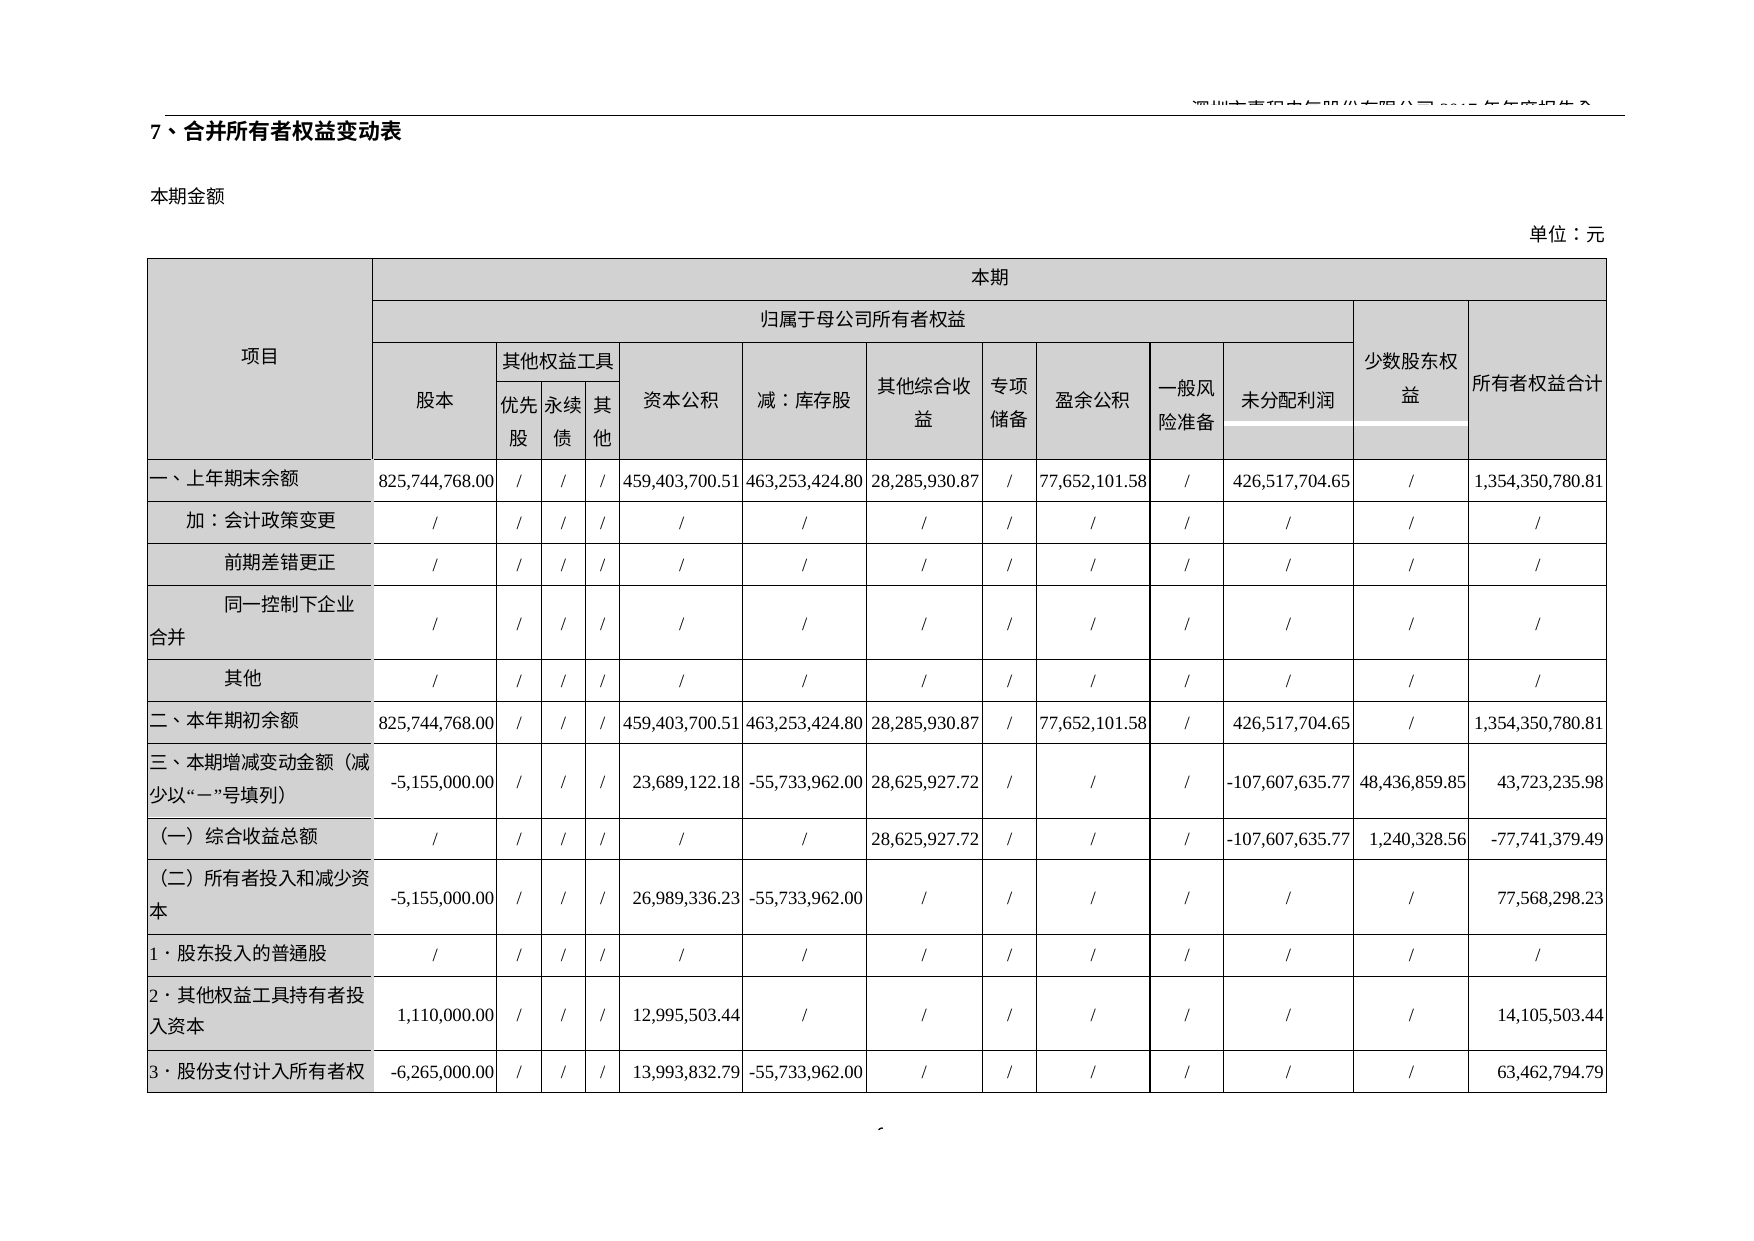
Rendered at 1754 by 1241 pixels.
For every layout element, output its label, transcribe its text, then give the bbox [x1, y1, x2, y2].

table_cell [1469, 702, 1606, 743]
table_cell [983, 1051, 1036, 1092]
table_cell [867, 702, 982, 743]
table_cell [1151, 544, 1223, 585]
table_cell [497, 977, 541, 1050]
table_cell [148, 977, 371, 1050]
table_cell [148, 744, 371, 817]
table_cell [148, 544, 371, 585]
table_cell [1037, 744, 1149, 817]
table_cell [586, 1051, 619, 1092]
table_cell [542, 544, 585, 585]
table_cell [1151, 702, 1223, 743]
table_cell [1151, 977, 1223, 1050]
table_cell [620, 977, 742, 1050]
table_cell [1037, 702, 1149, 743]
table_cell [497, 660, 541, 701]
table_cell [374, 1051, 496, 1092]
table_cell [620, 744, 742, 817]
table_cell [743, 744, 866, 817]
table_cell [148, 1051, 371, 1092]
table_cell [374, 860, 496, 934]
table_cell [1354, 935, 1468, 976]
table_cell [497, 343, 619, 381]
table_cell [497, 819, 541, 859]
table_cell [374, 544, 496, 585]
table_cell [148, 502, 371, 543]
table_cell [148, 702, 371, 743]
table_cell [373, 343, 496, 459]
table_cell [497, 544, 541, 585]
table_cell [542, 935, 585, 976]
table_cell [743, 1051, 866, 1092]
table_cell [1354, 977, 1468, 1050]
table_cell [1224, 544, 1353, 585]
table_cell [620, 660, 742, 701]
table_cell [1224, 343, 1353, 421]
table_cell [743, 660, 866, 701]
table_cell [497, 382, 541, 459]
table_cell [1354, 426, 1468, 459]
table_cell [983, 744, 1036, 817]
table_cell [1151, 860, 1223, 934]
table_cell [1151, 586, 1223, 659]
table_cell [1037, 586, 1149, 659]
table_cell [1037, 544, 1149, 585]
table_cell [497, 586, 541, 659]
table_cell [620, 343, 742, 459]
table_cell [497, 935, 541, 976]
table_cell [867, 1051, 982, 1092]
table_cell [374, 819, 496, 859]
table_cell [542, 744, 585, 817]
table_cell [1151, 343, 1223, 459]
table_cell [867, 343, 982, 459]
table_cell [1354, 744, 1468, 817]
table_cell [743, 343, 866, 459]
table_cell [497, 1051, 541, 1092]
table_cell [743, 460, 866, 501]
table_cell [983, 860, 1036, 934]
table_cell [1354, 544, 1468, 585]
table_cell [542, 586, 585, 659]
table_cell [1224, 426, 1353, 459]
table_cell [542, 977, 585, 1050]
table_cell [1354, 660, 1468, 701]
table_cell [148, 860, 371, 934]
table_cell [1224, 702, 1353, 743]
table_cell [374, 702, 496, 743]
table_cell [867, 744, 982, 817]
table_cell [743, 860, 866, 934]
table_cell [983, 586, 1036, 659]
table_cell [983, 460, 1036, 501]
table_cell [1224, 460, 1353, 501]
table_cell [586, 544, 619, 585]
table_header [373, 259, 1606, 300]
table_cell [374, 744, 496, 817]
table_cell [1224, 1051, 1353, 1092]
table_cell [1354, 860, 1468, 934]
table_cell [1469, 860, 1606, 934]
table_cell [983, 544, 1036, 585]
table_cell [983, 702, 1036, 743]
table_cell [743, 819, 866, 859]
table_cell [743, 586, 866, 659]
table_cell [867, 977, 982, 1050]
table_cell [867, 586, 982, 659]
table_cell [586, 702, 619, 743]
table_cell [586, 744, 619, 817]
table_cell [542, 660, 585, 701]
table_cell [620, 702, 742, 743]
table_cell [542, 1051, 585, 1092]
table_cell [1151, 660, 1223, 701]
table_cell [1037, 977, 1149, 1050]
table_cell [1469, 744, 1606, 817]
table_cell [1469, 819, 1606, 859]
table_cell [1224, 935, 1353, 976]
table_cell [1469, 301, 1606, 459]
text 单位：元 [135, 221, 1604, 246]
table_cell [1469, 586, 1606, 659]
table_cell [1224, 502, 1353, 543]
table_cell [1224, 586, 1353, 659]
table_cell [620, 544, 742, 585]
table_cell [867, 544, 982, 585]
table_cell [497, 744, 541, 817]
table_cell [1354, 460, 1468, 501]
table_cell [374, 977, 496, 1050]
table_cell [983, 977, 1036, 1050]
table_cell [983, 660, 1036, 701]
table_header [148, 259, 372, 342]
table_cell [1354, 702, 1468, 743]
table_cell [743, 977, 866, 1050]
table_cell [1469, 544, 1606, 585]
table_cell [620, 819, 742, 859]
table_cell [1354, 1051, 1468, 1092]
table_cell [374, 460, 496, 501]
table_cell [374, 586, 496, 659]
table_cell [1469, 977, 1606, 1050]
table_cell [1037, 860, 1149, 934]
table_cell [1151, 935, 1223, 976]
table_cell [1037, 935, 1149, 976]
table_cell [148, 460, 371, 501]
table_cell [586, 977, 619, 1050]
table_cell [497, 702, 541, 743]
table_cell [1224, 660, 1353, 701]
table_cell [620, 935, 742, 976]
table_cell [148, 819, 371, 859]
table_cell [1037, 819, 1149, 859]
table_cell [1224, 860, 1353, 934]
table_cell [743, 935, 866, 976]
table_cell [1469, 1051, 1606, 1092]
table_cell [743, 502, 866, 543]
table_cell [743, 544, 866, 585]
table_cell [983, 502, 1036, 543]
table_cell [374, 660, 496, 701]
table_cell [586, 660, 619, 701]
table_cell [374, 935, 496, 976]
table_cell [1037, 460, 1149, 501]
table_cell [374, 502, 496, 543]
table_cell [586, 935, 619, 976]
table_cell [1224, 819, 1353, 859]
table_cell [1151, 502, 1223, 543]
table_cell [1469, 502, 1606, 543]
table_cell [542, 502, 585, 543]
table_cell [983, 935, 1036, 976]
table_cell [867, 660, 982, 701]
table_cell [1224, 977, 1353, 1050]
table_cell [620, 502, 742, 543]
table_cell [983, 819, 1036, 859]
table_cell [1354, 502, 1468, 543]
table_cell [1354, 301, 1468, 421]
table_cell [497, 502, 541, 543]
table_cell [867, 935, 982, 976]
text 本期金额 [150, 183, 1605, 209]
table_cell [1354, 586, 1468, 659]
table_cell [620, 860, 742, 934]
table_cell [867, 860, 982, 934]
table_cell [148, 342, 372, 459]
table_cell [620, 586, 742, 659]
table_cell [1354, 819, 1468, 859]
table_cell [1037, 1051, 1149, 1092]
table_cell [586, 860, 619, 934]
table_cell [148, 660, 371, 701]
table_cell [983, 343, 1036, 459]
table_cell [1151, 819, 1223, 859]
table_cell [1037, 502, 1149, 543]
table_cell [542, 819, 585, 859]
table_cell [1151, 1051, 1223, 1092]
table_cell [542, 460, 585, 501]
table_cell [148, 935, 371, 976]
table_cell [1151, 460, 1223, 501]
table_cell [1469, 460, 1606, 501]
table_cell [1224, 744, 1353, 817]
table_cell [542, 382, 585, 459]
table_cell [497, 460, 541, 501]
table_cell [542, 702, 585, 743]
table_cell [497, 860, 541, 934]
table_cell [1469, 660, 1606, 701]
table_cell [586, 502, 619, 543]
subtitle 7、合并所有者权益变动表 [150, 116, 1605, 146]
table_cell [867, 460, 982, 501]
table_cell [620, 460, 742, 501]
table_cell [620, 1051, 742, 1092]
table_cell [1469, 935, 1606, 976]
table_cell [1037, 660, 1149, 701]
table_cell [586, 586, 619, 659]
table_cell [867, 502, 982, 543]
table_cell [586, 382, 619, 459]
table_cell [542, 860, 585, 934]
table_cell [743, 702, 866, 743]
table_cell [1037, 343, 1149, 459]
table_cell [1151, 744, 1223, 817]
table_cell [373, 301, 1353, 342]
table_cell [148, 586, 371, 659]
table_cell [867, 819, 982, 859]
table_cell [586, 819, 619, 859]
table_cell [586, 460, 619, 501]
